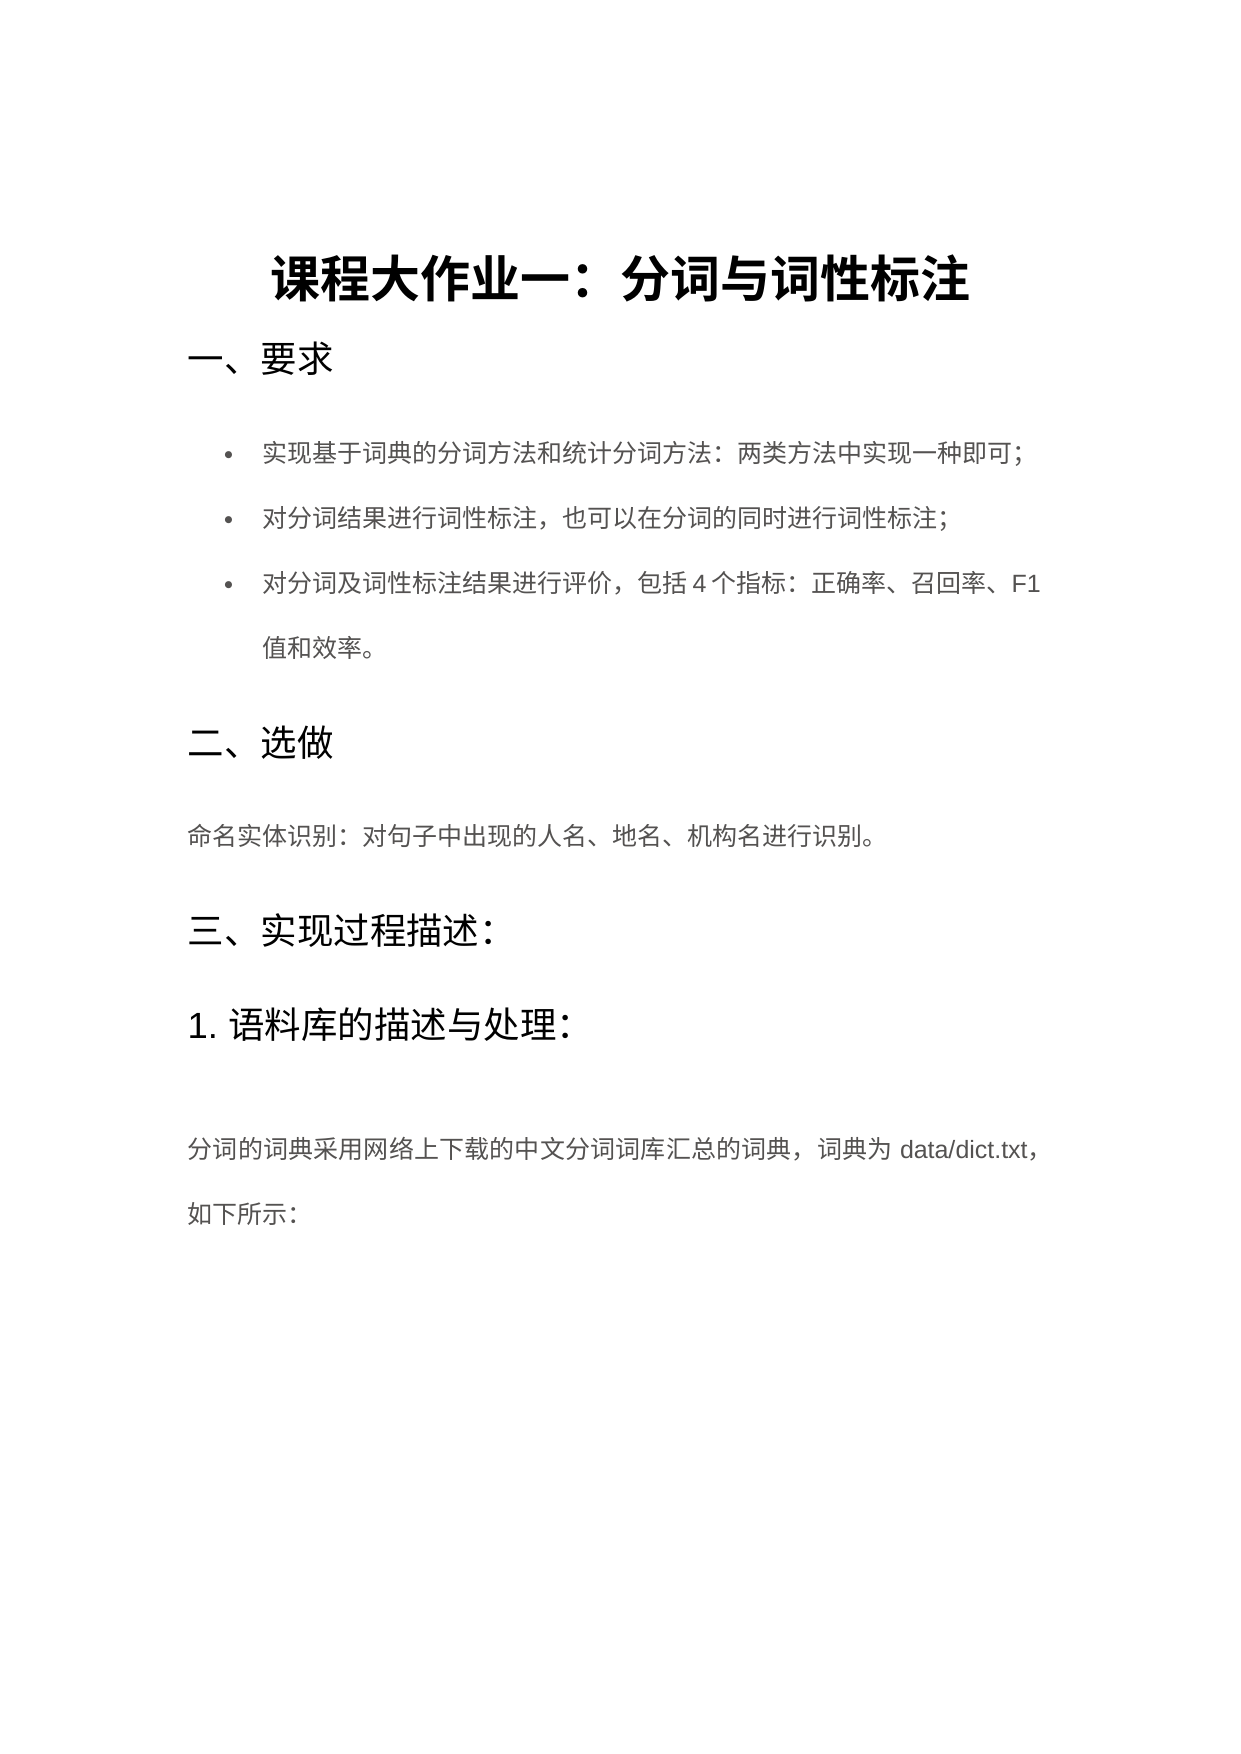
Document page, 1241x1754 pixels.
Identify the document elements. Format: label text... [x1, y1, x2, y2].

text 课程大作业一：分词与词性标注 [187, 227, 1053, 324]
subtitle 1. 语料库的描述与处理： [187, 990, 1053, 1055]
subtitle 三、实现过程描述： [187, 896, 1053, 961]
list 对分词结果进行词性标注，也可以在分词的同时进行词性标注； [225, 484, 1053, 549]
list 实现基于词典的分词方法和统计分词方法：两类方法中实现一种即可； [225, 419, 1053, 484]
text 命名实体识别：对句子中出现的人名、地名、机构名进行识别。 [187, 802, 1053, 867]
subtitle 二、选做 [187, 708, 1053, 773]
list 对分词及词性标注结果进行评价，包括4个指标：正确率、召回率、F1值和效率。 [225, 549, 1053, 679]
text 分词的词典采用网络上下载的中文分词词库汇总的词典，词典为data/dict.txt，如下所示： [187, 1115, 1053, 1245]
text 一、要求 [187, 324, 1053, 389]
